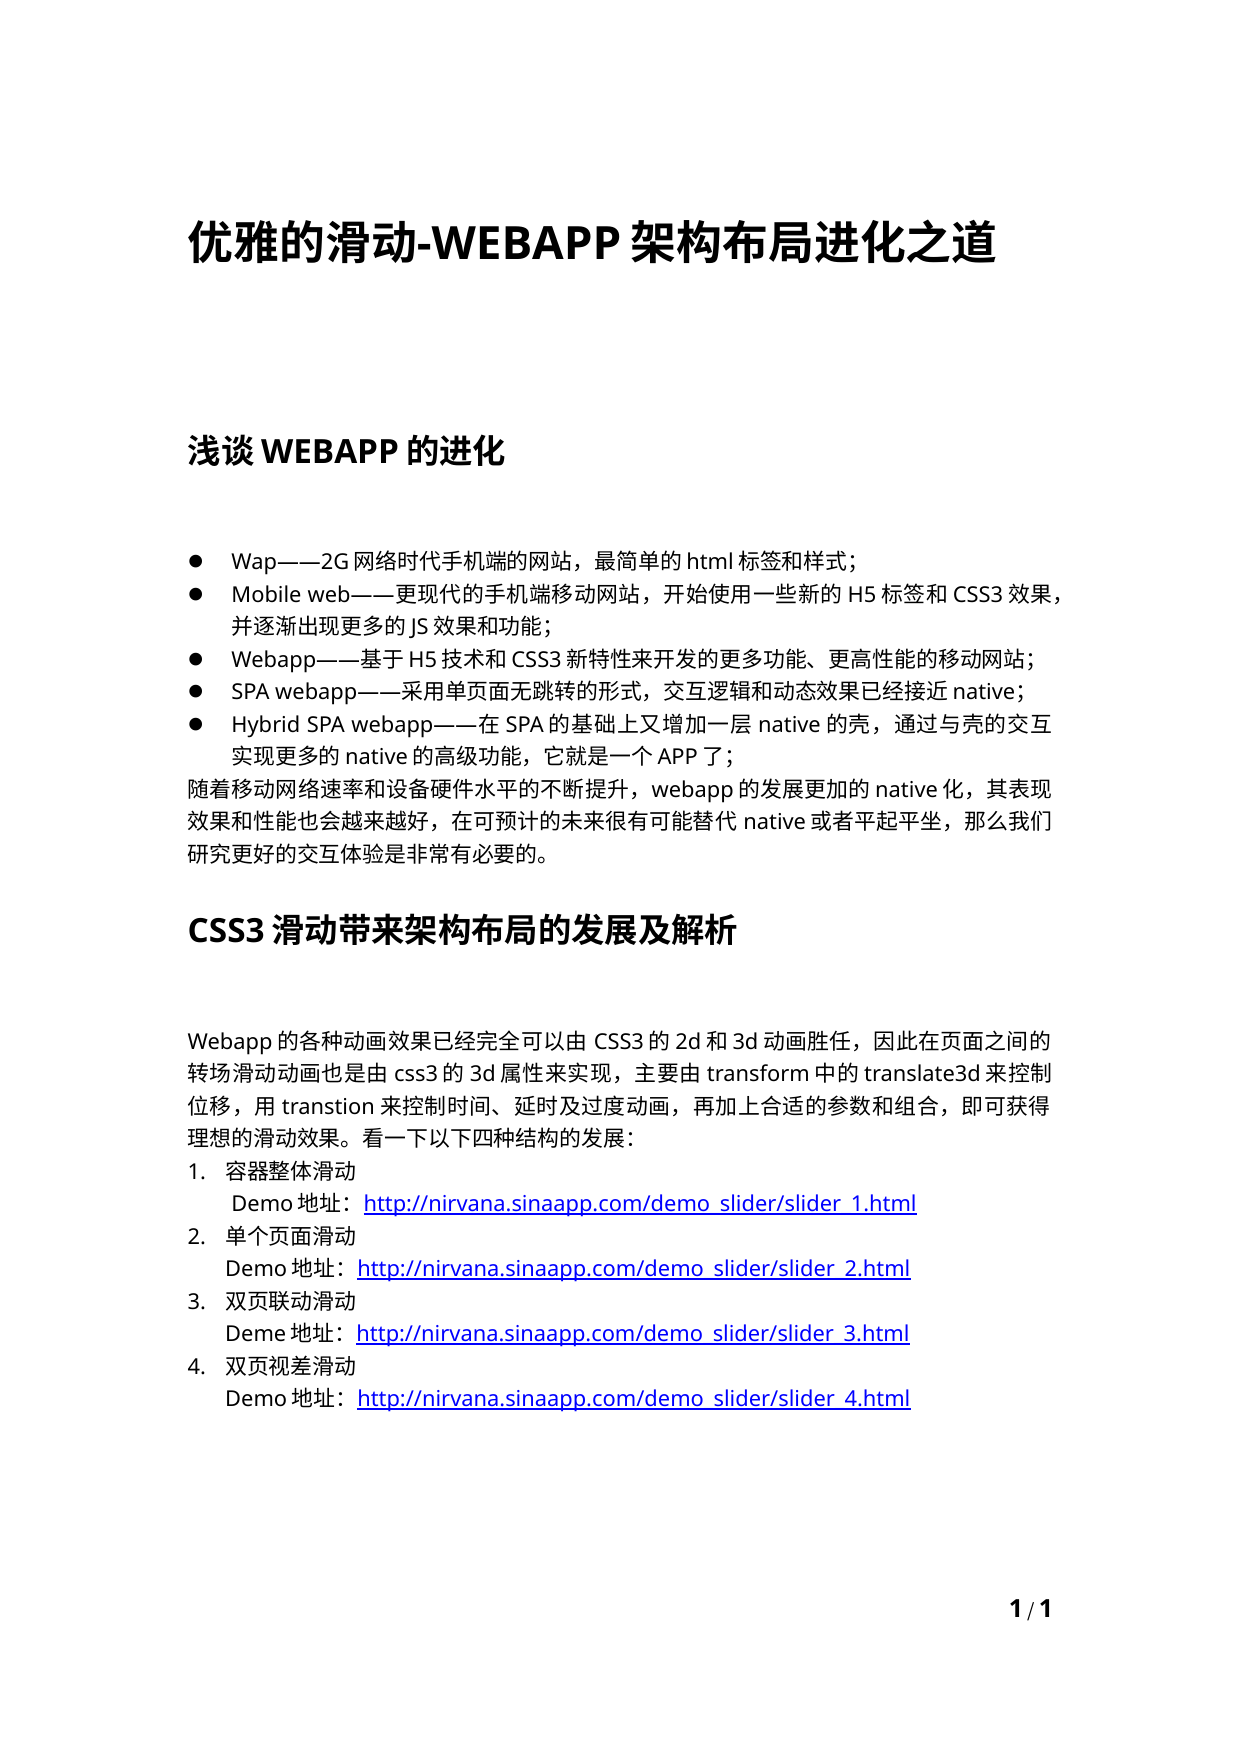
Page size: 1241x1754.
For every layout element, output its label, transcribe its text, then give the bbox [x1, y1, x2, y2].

list Mobile web——更现代的手机端移动网站，开始使用一些新的H5标签和CSS3效果，并逐渐出现更多的JS效果和功能； [187, 576, 1053, 641]
subtitle 浅谈WEBAPP的进化 [187, 417, 1053, 482]
list Wap——2G网络时代手机端的网站，最简单的html标签和样式； [187, 544, 1053, 576]
list 单个页面滑动 [187, 1218, 1053, 1251]
subtitle CSS3滑动带来架构布局的发展及解析 [187, 896, 1053, 961]
list Demo地址：http://nirvana.sinaapp.com/demo_slider/slider_4.html [225, 1381, 1053, 1413]
list Webapp——基于H5技术和CSS3新特性来开发的更多功能、更高性能的移动网站； [187, 641, 1053, 674]
list Hybrid SPA webapp——在SPA的基础上又增加一层native的壳，通过与壳的交互实现更多的native的高级功能，它就是一个APP了； [187, 706, 1053, 771]
text Webapp的各种动画效果已经完全可以由CSS3的2d和3d动画胜任，因此在页面之间的转场滑动动画也是由css3的3d属性来实现，主要由transform中的translate3d来控制位移，用transtion来控制时间、延时及过度动画，再加上合适的参数和组合，即可获得理想的滑动效果。看一下以下四种结构的发展： [187, 1023, 1053, 1153]
list 双页视差滑动 [187, 1348, 1053, 1381]
list Demo地址：http://nirvana.sinaapp.com/demo_slider/slider_2.html [225, 1251, 1053, 1283]
list Deme地址：http://nirvana.sinaapp.com/demo_slider/slider_3.html [225, 1316, 1053, 1348]
list 双页联动滑动 [187, 1283, 1053, 1316]
text 随着移动网络速率和设备硬件水平的不断提升，webapp的发展更加的native化，其表现效果和性能也会越来越好，在可预计的未来很有可能替代native或者平起平坐，那么我们研究更好的交互体验是非常有必要的。 [187, 771, 1053, 869]
list 容器整体滑动 [187, 1153, 1053, 1186]
list SPA webapp——采用单页面无跳转的形式，交互逻辑和动态效果已经接近native； [187, 674, 1053, 706]
list Demo地址：http://nirvana.sinaapp.com/demo_slider/slider_1.html [231, 1186, 1053, 1218]
subtitle 优雅的滑动-WEBAPP架构布局进化之道 [187, 191, 1053, 288]
